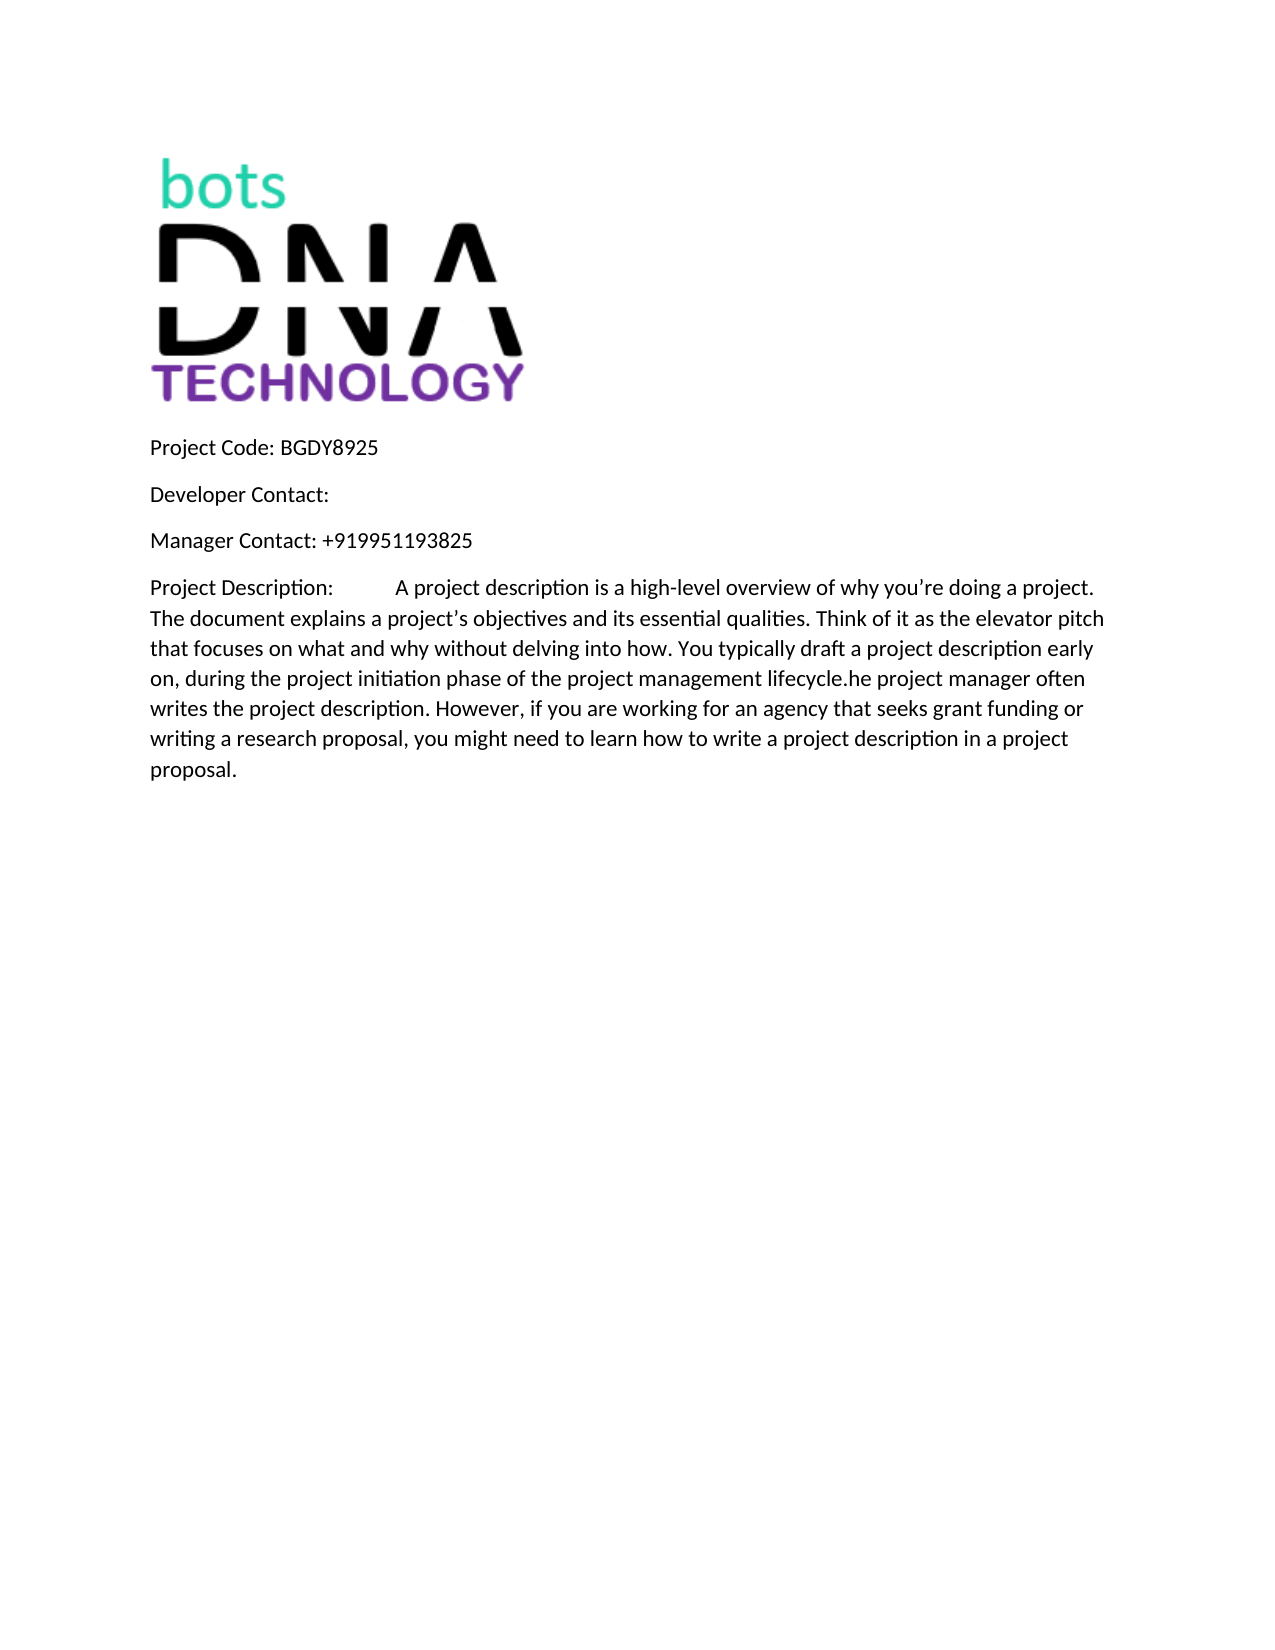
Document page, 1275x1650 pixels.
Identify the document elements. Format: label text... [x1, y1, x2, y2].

picture [150, 150, 532, 414]
text Project Description: A project description is a high-level overview of why you’re doing a project. The document explains a project’s objectives and its essential qualities. Think of it as the elevator pitch that focuses on what and why without delving into how. You typically draft a project description early on, during the project initiation phase of the project management lifecycle.he project manager often writes the project description. However, if you are working for an agency that seeks grant funding or writing a research proposal, you might need to learn how to write a project description in a project proposal. [150, 573, 1125, 783]
text Project Code: BGDY8925 [150, 433, 1125, 461]
text Developer Contact: [150, 480, 1125, 508]
text Manager Contact: +919951193825 [150, 527, 1125, 555]
